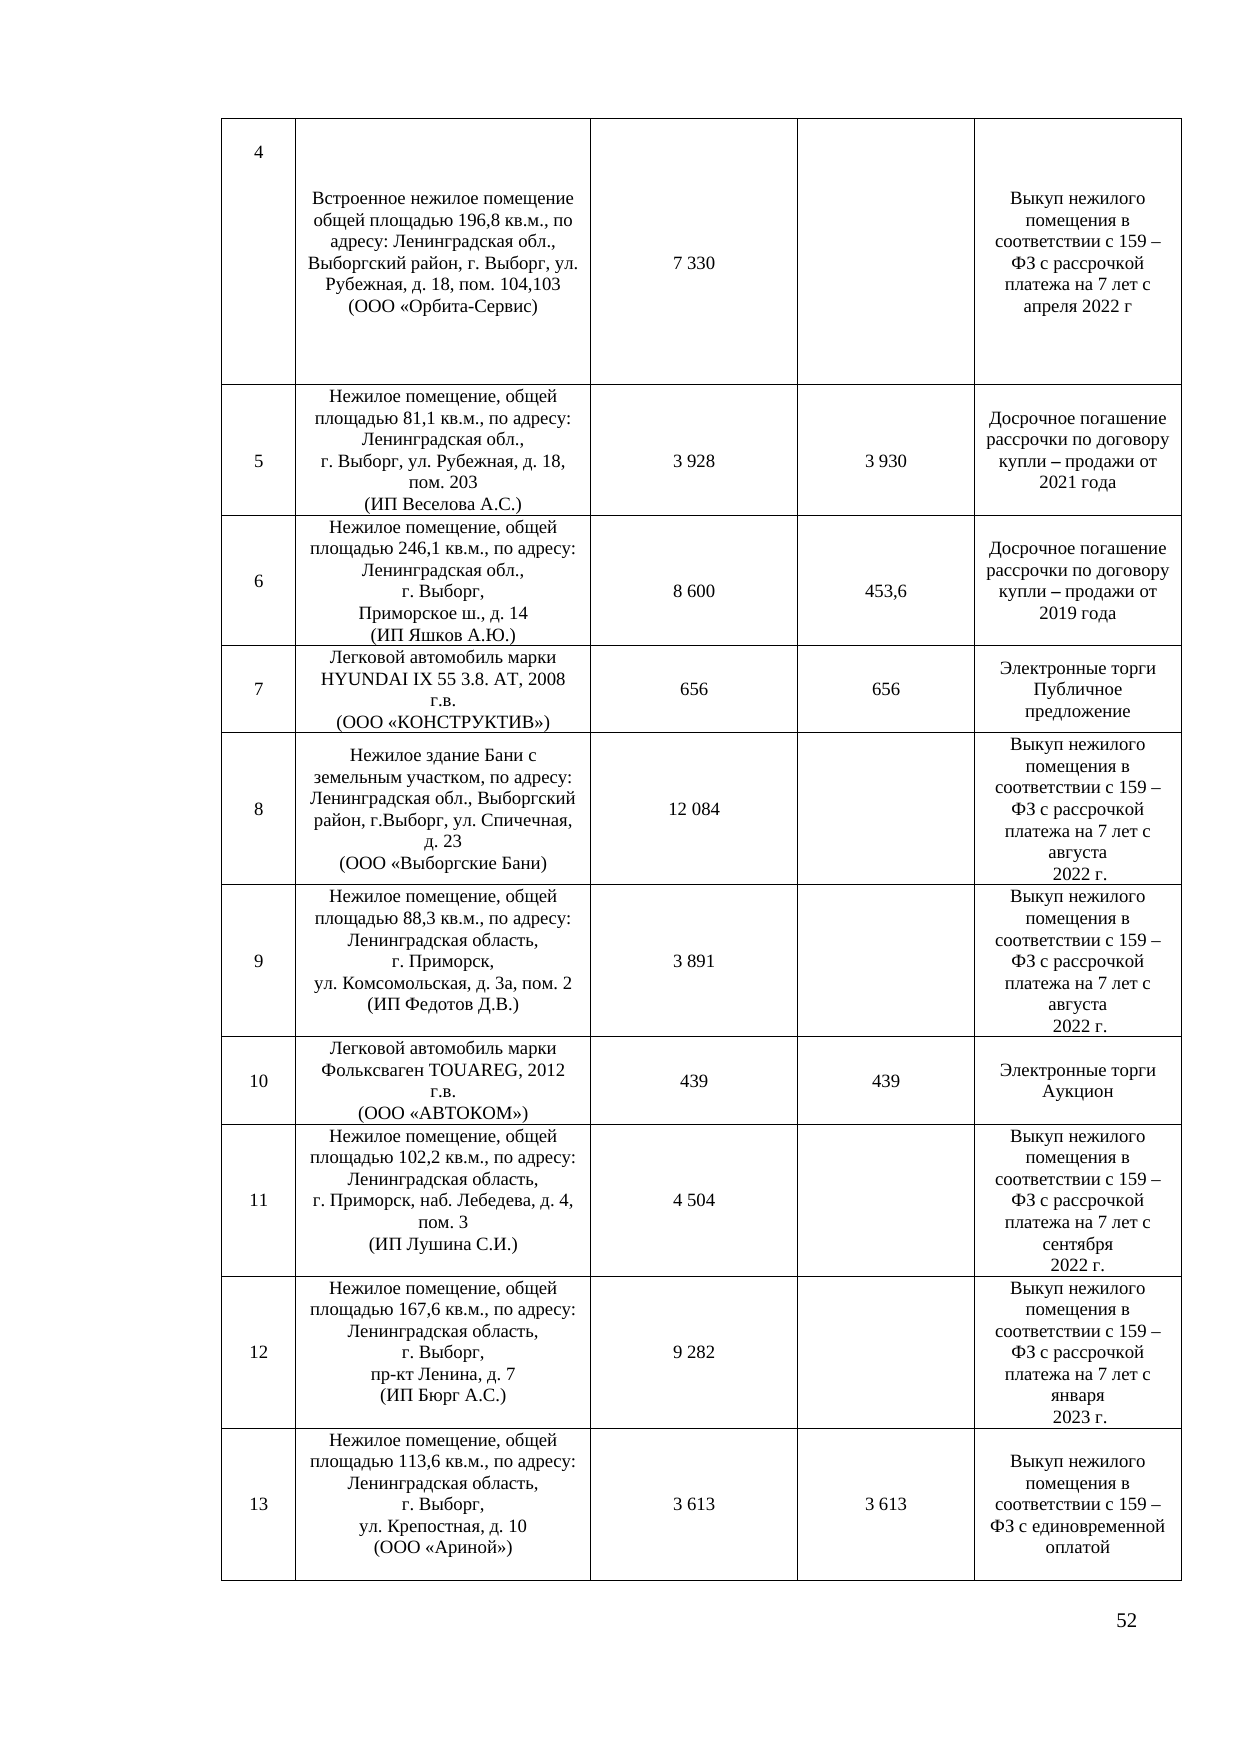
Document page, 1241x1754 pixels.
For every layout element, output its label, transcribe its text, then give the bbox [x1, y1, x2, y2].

table_cell Электронные торги Публичное предложение [975, 646, 1181, 732]
table_cell 7 330 [591, 119, 797, 384]
table_cell 3 930 [798, 385, 974, 514]
table_cell 7 [222, 646, 295, 732]
table_cell 656 [798, 646, 974, 732]
table_cell 13 [222, 1429, 295, 1579]
table_cell Нежилое помещение, общей площадью 81,1 кв.м., по адресу: Ленинградская обл., г. Выборг, ул. Рубежная, д. 18, пом. 203 (ИП Веселова А.С.) [296, 385, 590, 514]
table_cell 3 613 [798, 1429, 974, 1579]
table_cell Выкуп нежилого помещения в соответствии с 159 – ФЗ с рассрочкой платежа на 7 лет с августа 2022 г. [975, 733, 1181, 884]
table_cell Нежилое помещение, общей площадью 167,6 кв.м., по адресу: Ленинградская область, г. Выборг, пр-кт Ленина, д. 7 (ИП Бюрг А.С.) [296, 1277, 590, 1427]
table_cell 6 [222, 516, 295, 645]
table_cell Досрочное погашение рассрочки по договору купли – продажи от 2019 года [975, 516, 1181, 645]
table_cell 9 282 [591, 1277, 797, 1427]
table_cell 3 613 [591, 1429, 797, 1579]
table_cell 9 [222, 885, 295, 1036]
table_cell Легковой автомобиль марки Фольксваген TOUAREG, 2012 г.в. (ООО «АВТОКОМ») [296, 1037, 590, 1123]
table_cell Нежилое здание Бани с земельным участком, по адресу: Ленинградская обл., Выборгский район, г.Выборг, ул. Спичечная, д. 23 (ООО «Выборгские Бани) [296, 733, 590, 884]
table_cell [798, 1277, 974, 1427]
table_cell 12 084 [591, 733, 797, 884]
table_cell 10 [222, 1037, 295, 1123]
table_cell Нежилое помещение, общей площадью 113,6 кв.м., по адресу: Ленинградская область, г. Выборг, ул. Крепостная, д. 10 (ООО «Ариной») [296, 1429, 590, 1579]
table_cell Нежилое помещение, общей площадью 246,1 кв.м., по адресу: Ленинградская обл., г. Выборг, Приморское ш., д. 14 (ИП Яшков А.Ю.) [296, 516, 590, 645]
table_cell 4 504 [591, 1125, 797, 1276]
table_cell Досрочное погашение рассрочки по договору купли – продажи от 2021 года [975, 385, 1181, 514]
table_cell Нежилое помещение, общей площадью 88,3 кв.м., по адресу: Ленинградская область, г. Приморск, ул. Комсомольская, д. 3а, пом. 2 (ИП Федотов Д.В.) [296, 885, 590, 1036]
table_cell 3 928 [591, 385, 797, 514]
table_cell Выкуп нежилого помещения в соответствии с 159 – ФЗ с рассрочкой платежа на 7 лет с сентября 2022 г. [975, 1125, 1181, 1276]
table_cell Легковой автомобиль марки HYUNDAI IX 55 3.8. АТ, 2008 г.в. (ООО «КОНСТРУКТИВ») [296, 646, 590, 732]
table_cell 5 [222, 385, 295, 514]
table_cell 453,6 [798, 516, 974, 645]
table_cell Выкуп нежилого помещения в соответствии с 159 – ФЗ с единовременной оплатой [975, 1429, 1181, 1579]
table_cell 3 891 [591, 885, 797, 1036]
table_cell [798, 119, 974, 384]
table_cell Нежилое помещение, общей площадью 102,2 кв.м., по адресу: Ленинградская область, г. Приморск, наб. Лебедева, д. 4, пом. 3 (ИП Лушина С.И.) [296, 1125, 590, 1276]
table_cell Встроенное нежилое помещение общей площадью 196,8 кв.м., по адресу: Ленинградская обл., Выборгский район, г. Выборг, ул. Рубежная, д. 18, пом. 104,103 (ООО «Орбита-Сервис) [296, 119, 590, 384]
table_cell 12 [222, 1277, 295, 1427]
table_cell [798, 1125, 974, 1276]
table_cell 4 [222, 119, 295, 384]
table_cell 8 600 [591, 516, 797, 645]
table_cell 656 [591, 646, 797, 732]
table_cell Выкуп нежилого помещения в соответствии с 159 – ФЗ с рассрочкой платежа на 7 лет с апреля 2022 г [975, 119, 1181, 384]
table_cell [798, 885, 974, 1036]
table_cell 11 [222, 1125, 295, 1276]
table_cell Выкуп нежилого помещения в соответствии с 159 – ФЗ с рассрочкой платежа на 7 лет с августа 2022 г. [975, 885, 1181, 1036]
table_cell 439 [798, 1037, 974, 1123]
table_cell [798, 733, 974, 884]
table_cell Электронные торги Аукцион [975, 1037, 1181, 1123]
table_cell Выкуп нежилого помещения в соответствии с 159 – ФЗ с рассрочкой платежа на 7 лет с января 2023 г. [975, 1277, 1181, 1427]
table_cell 8 [222, 733, 295, 884]
table_cell 439 [591, 1037, 797, 1123]
